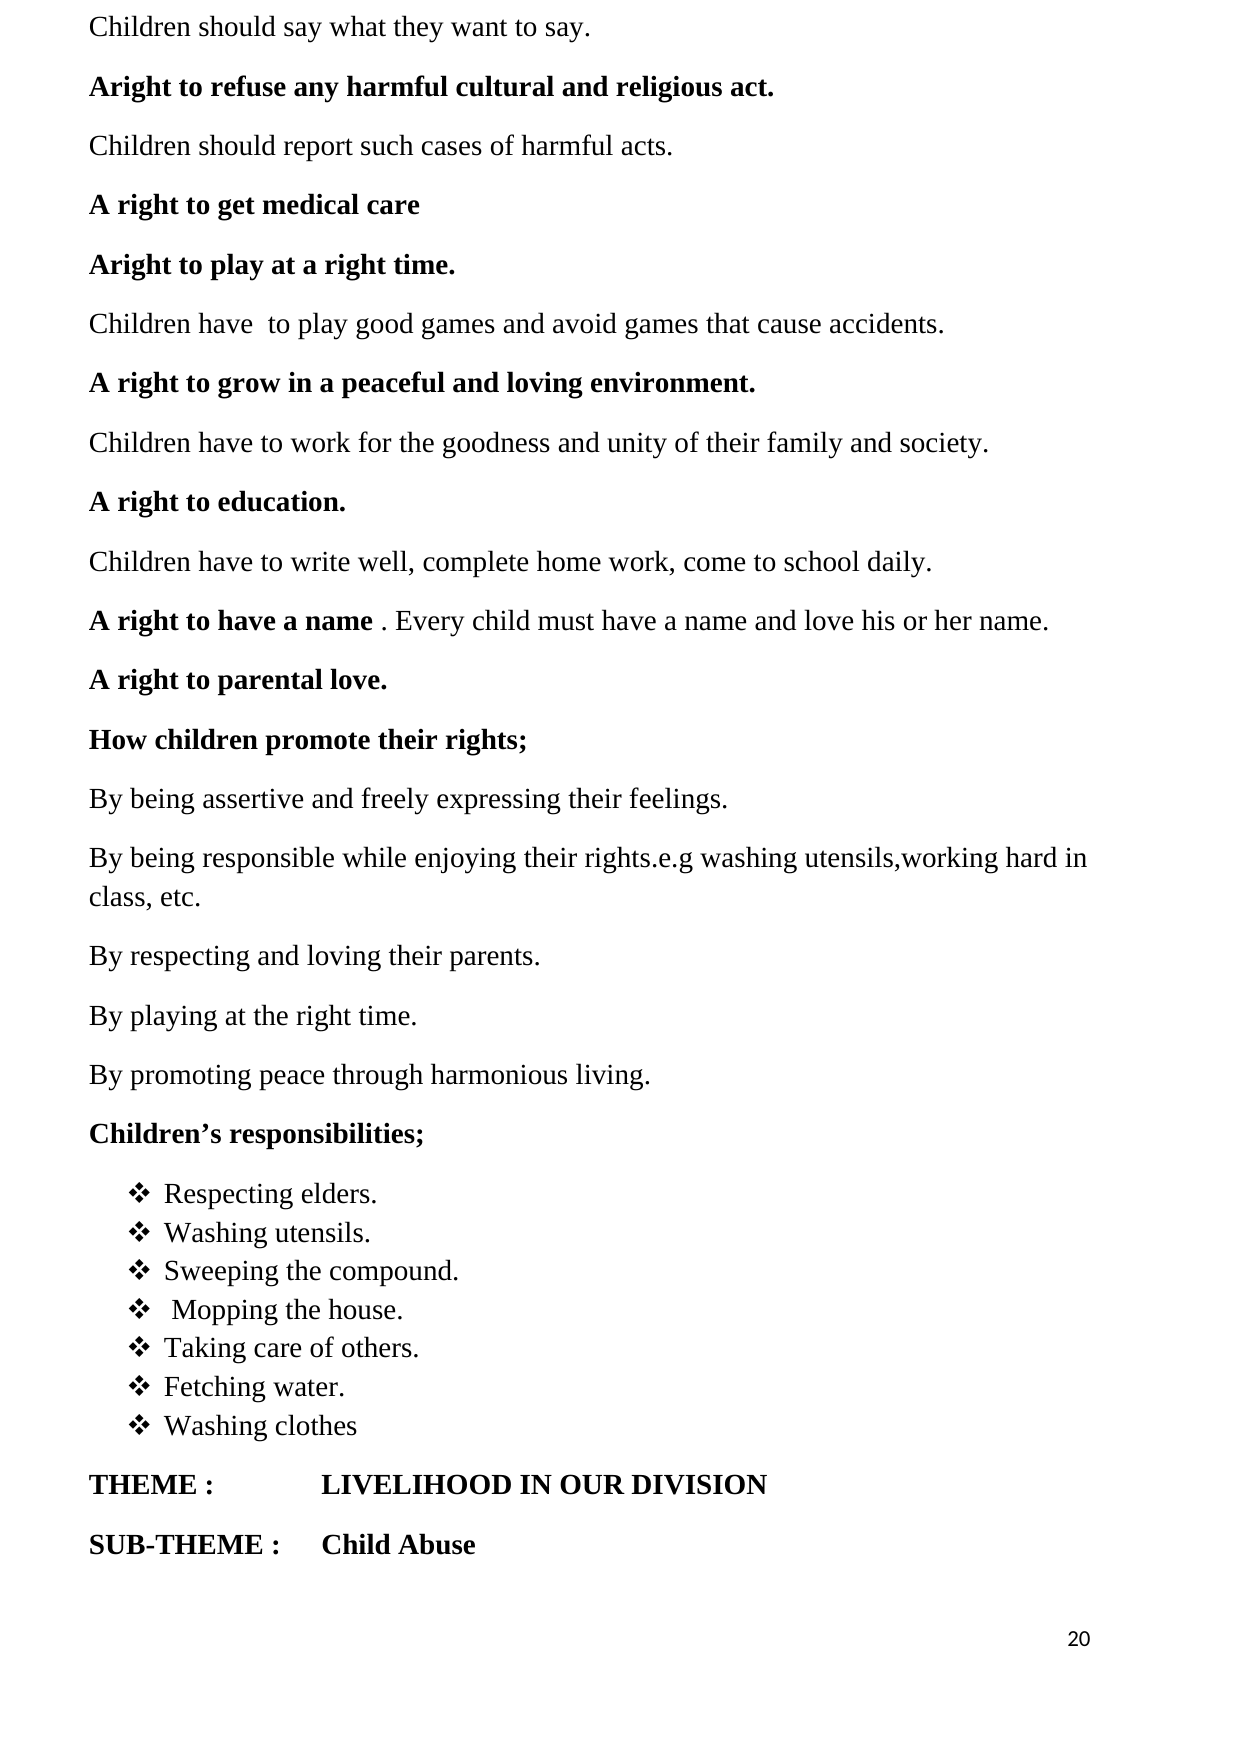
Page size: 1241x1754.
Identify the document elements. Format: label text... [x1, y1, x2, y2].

text Aright to refuse any harmful cultural and religious act. [89, 69, 1090, 102]
text Children should say what they want to say. [89, 9, 1090, 43]
text How children promote their rights; [89, 722, 1090, 755]
text SUB-THEME : Child Abuse [89, 1527, 1090, 1560]
text Children should report such cases of harmful acts. [89, 128, 1090, 162]
text By promoting peace through harmonious living. [89, 1057, 1090, 1091]
text A right to education. [89, 484, 1090, 518]
text Children have to work for the goodness and unity of their family and society. [89, 425, 1090, 458]
list Fetching water. [126, 1369, 1090, 1403]
text Aright to play at a right time. [89, 247, 1090, 280]
text A right to parental love. [89, 662, 1090, 696]
text By respecting and loving their parents. [89, 938, 1090, 972]
text A right to get medical care [89, 187, 1090, 221]
text By being assertive and freely expressing their feelings. [89, 781, 1090, 815]
text By playing at the right time. [89, 998, 1090, 1031]
list Mopping the house. [126, 1292, 1090, 1326]
text A right to have a name . Every child must have a name and love his or her name. [89, 603, 1090, 637]
list Sweeping the compound. [126, 1253, 1090, 1287]
text A right to grow in a peaceful and loving environment. [89, 366, 1090, 399]
text Children’s responsibilities; [89, 1117, 1090, 1150]
text Children have to play good games and avoid games that cause accidents. [89, 306, 1090, 340]
text By being responsible while enjoying their rights.e.g washing utensils,working hard in class, etc. [89, 841, 1090, 913]
text Children have to write well, complete home work, come to school daily. [89, 544, 1090, 577]
list Washing utensils. [126, 1215, 1090, 1248]
text THEME : LIVELIHOOD IN OUR DIVISION [89, 1467, 1090, 1501]
list Respecting elders. [126, 1176, 1090, 1210]
list Washing clothes [126, 1408, 1090, 1442]
list Taking care of others. [126, 1331, 1090, 1364]
